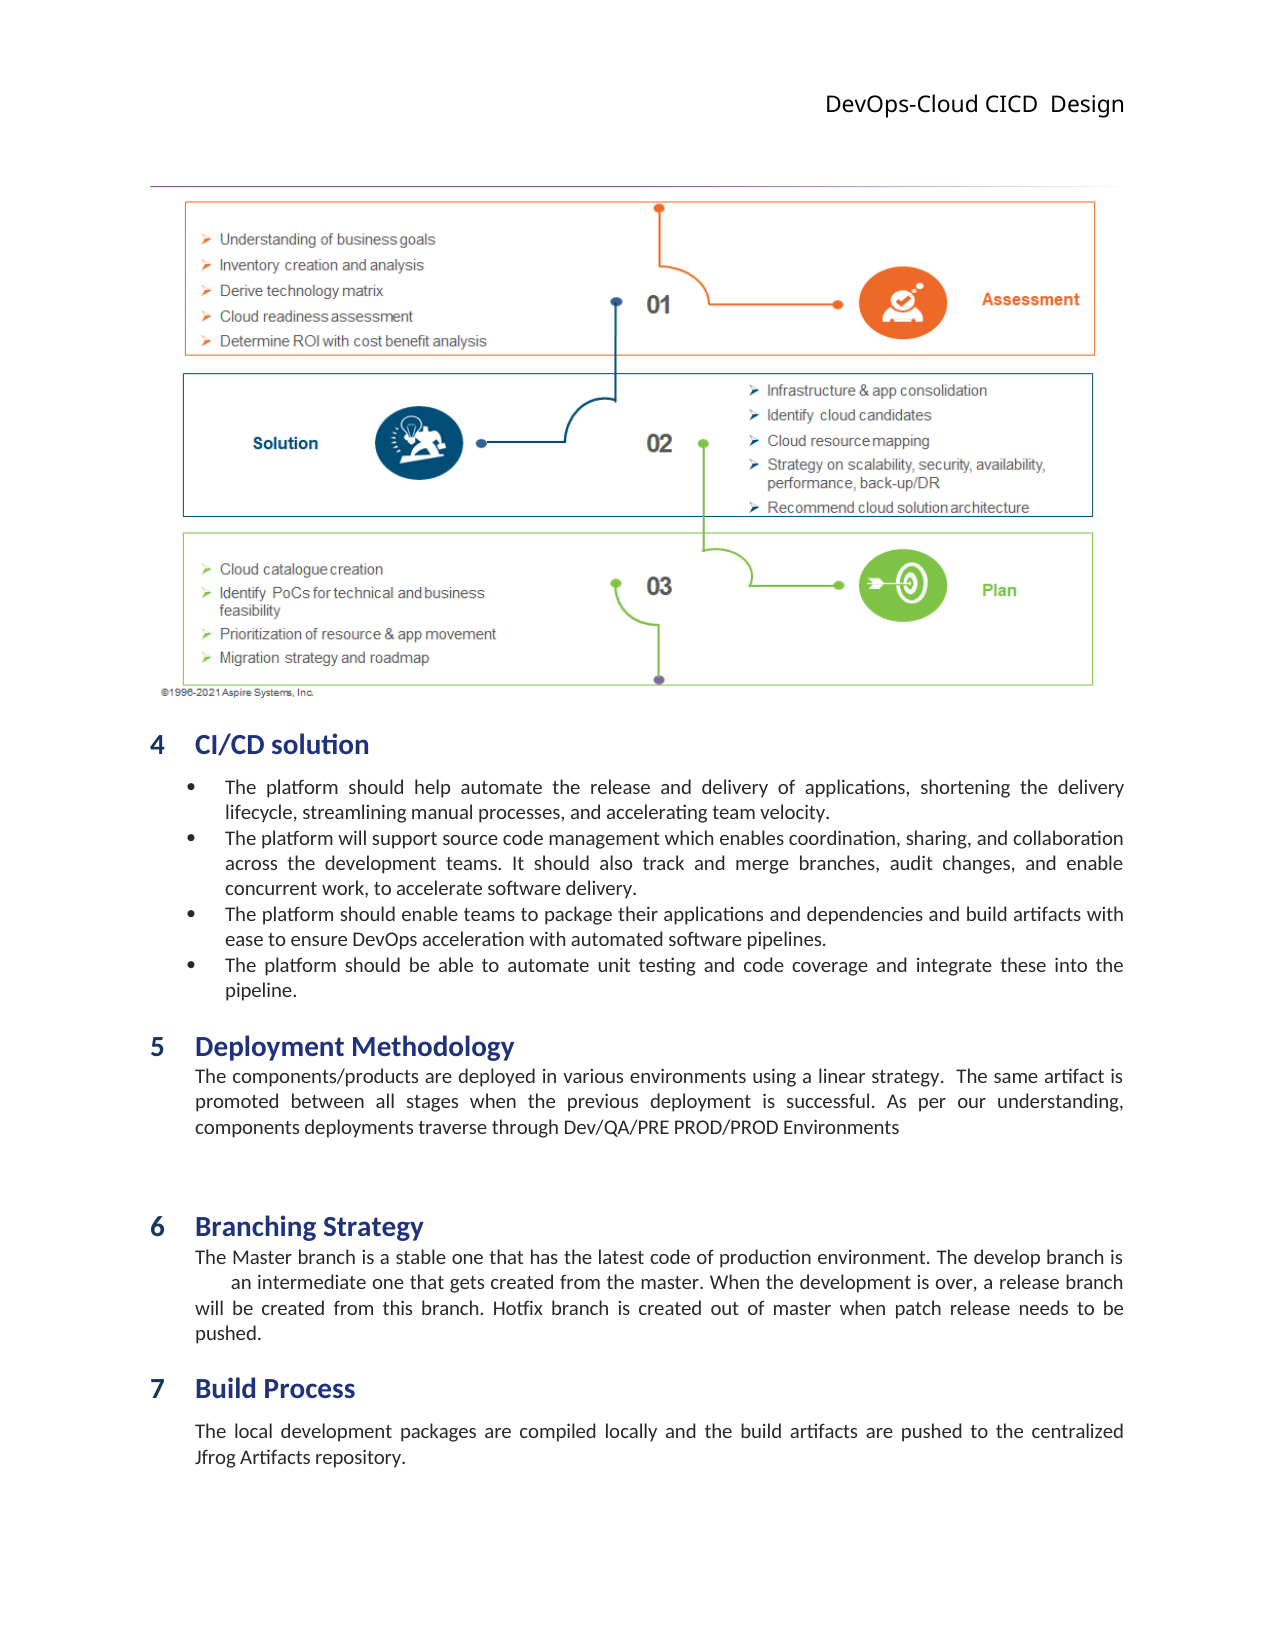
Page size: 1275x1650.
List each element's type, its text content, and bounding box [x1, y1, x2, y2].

subtitle Deployment Methodology [150, 1028, 1125, 1063]
subtitle Build Process [150, 1371, 1125, 1406]
text The local development packages are compiled locally and the build artifacts are pushed to the centralized Jfrog Artifacts repository. [195, 1419, 1125, 1469]
picture [150, 183, 1125, 701]
list The platform will support source code management which enables coordination, sharing, and collaboration across the development teams. It should also track and merge branches, audit changes, and enable concurrent work, to accelerate software delivery. [187, 825, 1125, 901]
list The platform should enable teams to package their applications and dependencies and build artifacts with ease to ensure DevOps acceleration with automated software pipelines. [187, 901, 1125, 952]
subtitle The components/products are deployed in various environments using a linear strategy. The same artifact is promoted between all stages when the previous deployment is successful. As per our understanding, components deployments traverse through Dev/QA/PRE PROD/PROD Environments [195, 1063, 1125, 1139]
subtitle Branching Strategy [150, 1208, 1125, 1244]
list The platform should be able to automate unit testing and code coverage and integrate these into the pipeline. [187, 952, 1125, 1003]
list The platform should help automate the release and delivery of applications, shortening the delivery lifecycle, streamlining manual processes, and accelerating team velocity. [187, 774, 1125, 825]
subtitle CI/CD solution [150, 726, 1125, 761]
text The Master branch is a stable one that has the latest code of production environment. The develop branch is an intermediate one that gets created from the master. When the development is over, a release branch will be created from this branch. Hotfix branch is created out of master when patch release needs to be pushed. [195, 1244, 1125, 1346]
